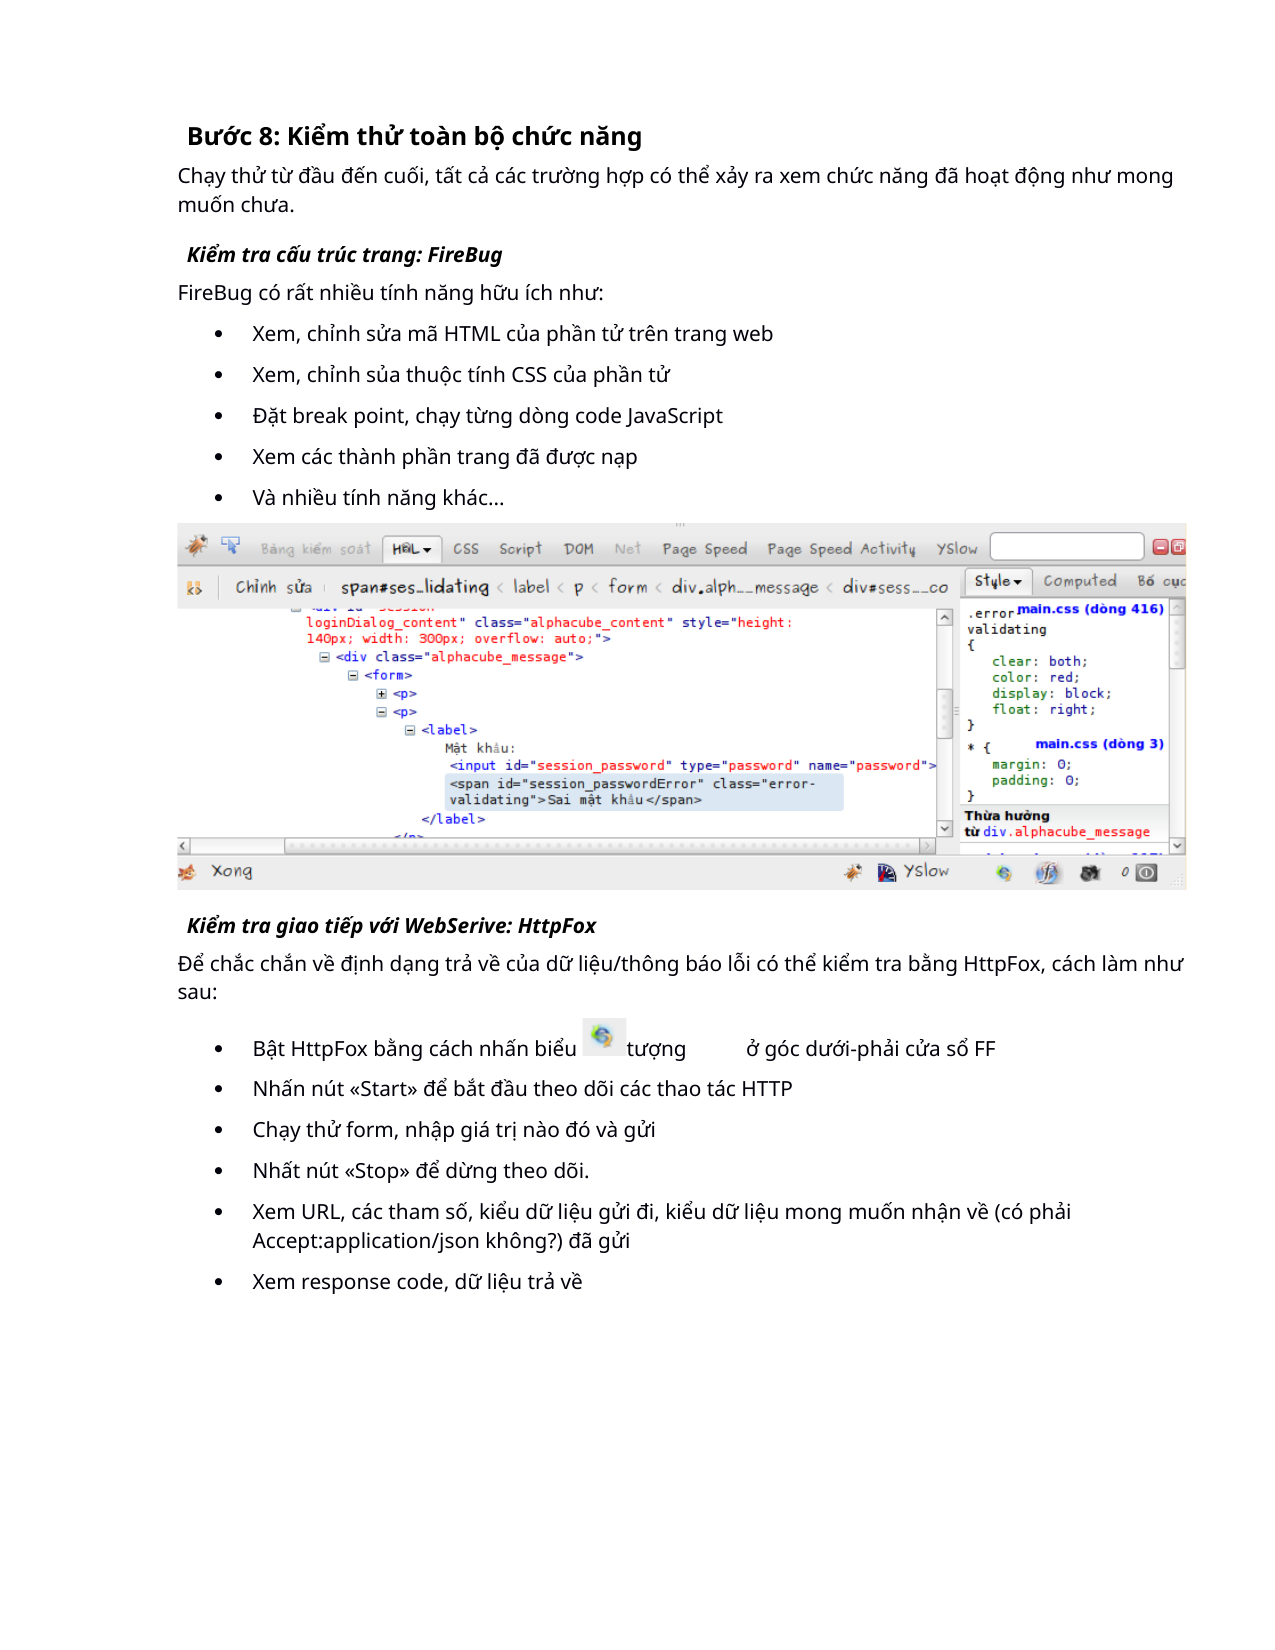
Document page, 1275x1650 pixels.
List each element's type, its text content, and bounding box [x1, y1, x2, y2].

list Xem, chỉnh sửa mã HTML của phần tử trên trang web [215, 319, 1186, 347]
list Nhất nút «Stop» để dừng theo dõi. [215, 1156, 1186, 1185]
list Xem, chỉnh sủa thuộc tính CSS của phần tử [215, 360, 1186, 388]
list Xem URL, các tham số, kiểu dữ liệu gửi đi, kiểu dữ liệu mong muốn nhận về (có phải Accept:application/json không?) đã gửi [215, 1197, 1186, 1254]
list Đặt break point, chạy từng dòng code JavaScript [215, 401, 1186, 429]
picture [582, 1018, 627, 1056]
list Xem các thành phần trang đã được nạp [215, 442, 1186, 470]
text FireBug có rất nhiều tính năng hữu ích như: [177, 278, 1186, 307]
list Bật HttpFox bằng cách nhấn biểu tượng ở góc dưới-phải cửa sổ FF [215, 1018, 1186, 1062]
list Kiểm tra giao tiếp với WebSerive: HttpFox [187, 911, 1177, 940]
list Bước 8: Kiểm thử toàn bộ chức năng [187, 118, 1177, 152]
text Để chắc chắn về định dạng trả về của dữ liệu/thông báo lỗi có thể kiểm tra bằng HttpFox, cách làm như sau: [177, 949, 1186, 1006]
list Nhấn nút «Start» để bắt đầu theo dõi các thao tác HTTP [215, 1074, 1186, 1103]
text Chạy thử từ đầu đến cuối, tất cả các trường hợp có thể xảy ra xem chức năng đã hoạt động như mong muốn chưa. [177, 162, 1186, 218]
list Xem response code, dữ liệu trả về [215, 1267, 1186, 1295]
list Kiểm tra cấu trúc trang: FireBug [187, 240, 1177, 269]
picture [177, 523, 1187, 890]
list Chạy thử form, nhập giá trị nào đó và gửi [215, 1116, 1186, 1144]
list Và nhiều tính năng khác... [215, 483, 1186, 511]
